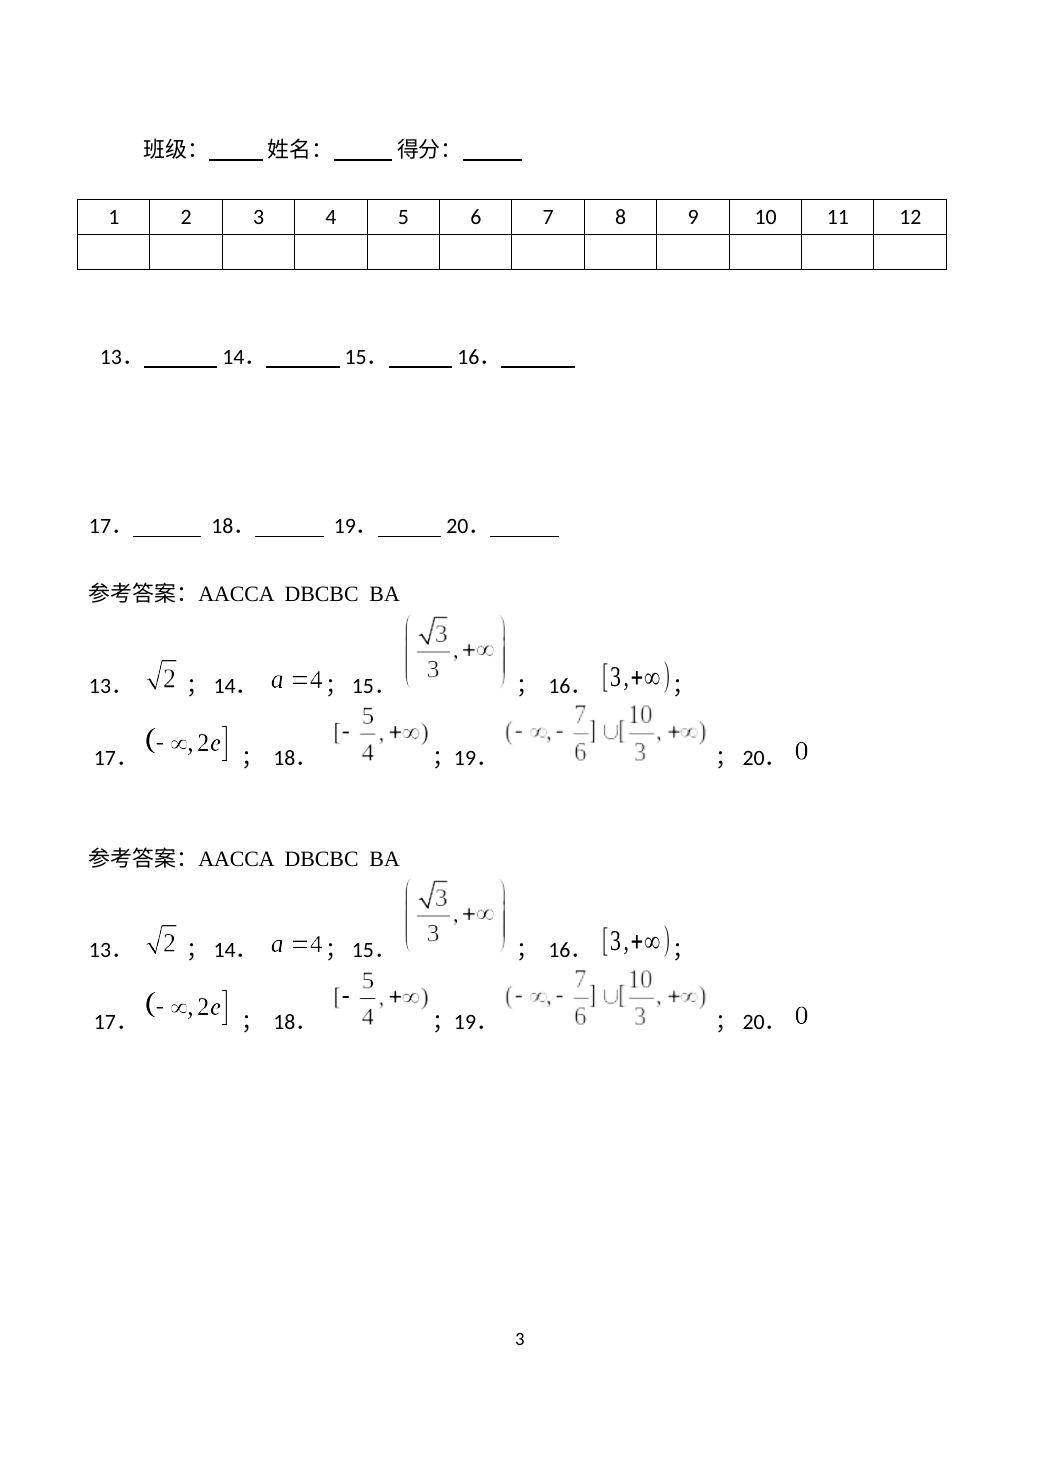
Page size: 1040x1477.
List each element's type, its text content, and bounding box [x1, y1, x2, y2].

table_cell [150, 235, 222, 268]
text 班级： 姓名： 得分： [89, 131, 951, 164]
table_header 12 [874, 200, 946, 233]
table_header 2 [150, 200, 222, 233]
table_cell [295, 235, 367, 268]
text 13． 14． 15． 16． [89, 337, 951, 371]
text 参考答案：AACCA DBCBC BA [89, 575, 951, 609]
table_cell [512, 235, 584, 268]
table_header 10 [730, 200, 801, 233]
table_cell [657, 235, 729, 268]
text 13． ； 14． ； 15． ； 16． ； [89, 873, 951, 964]
table_header 6 [440, 200, 511, 233]
table_header 8 [585, 200, 656, 233]
table_cell [802, 235, 873, 268]
text 17． 18． 19． 20． [89, 507, 951, 541]
table_header 9 [657, 200, 729, 233]
text 17． ； 18． ；19． ； 20． [89, 700, 951, 772]
table_cell [440, 235, 511, 268]
table_cell [874, 235, 946, 268]
table_cell [223, 235, 294, 268]
table_header 11 [802, 200, 873, 233]
table_cell [730, 235, 801, 268]
table_header 4 [295, 200, 367, 233]
table_cell [368, 235, 439, 268]
table_header 1 [78, 200, 149, 233]
table_header 7 [512, 200, 584, 233]
text 13． ； 14． ； 15． ； 16． ； [89, 609, 951, 700]
table_header 5 [368, 200, 439, 233]
text 参考答案：AACCA DBCBC BA [89, 839, 951, 873]
text 17． ； 18． ；19． ； 20． [89, 964, 951, 1036]
table_cell [585, 235, 656, 268]
table_cell [78, 235, 149, 268]
table_header 3 [223, 200, 294, 233]
